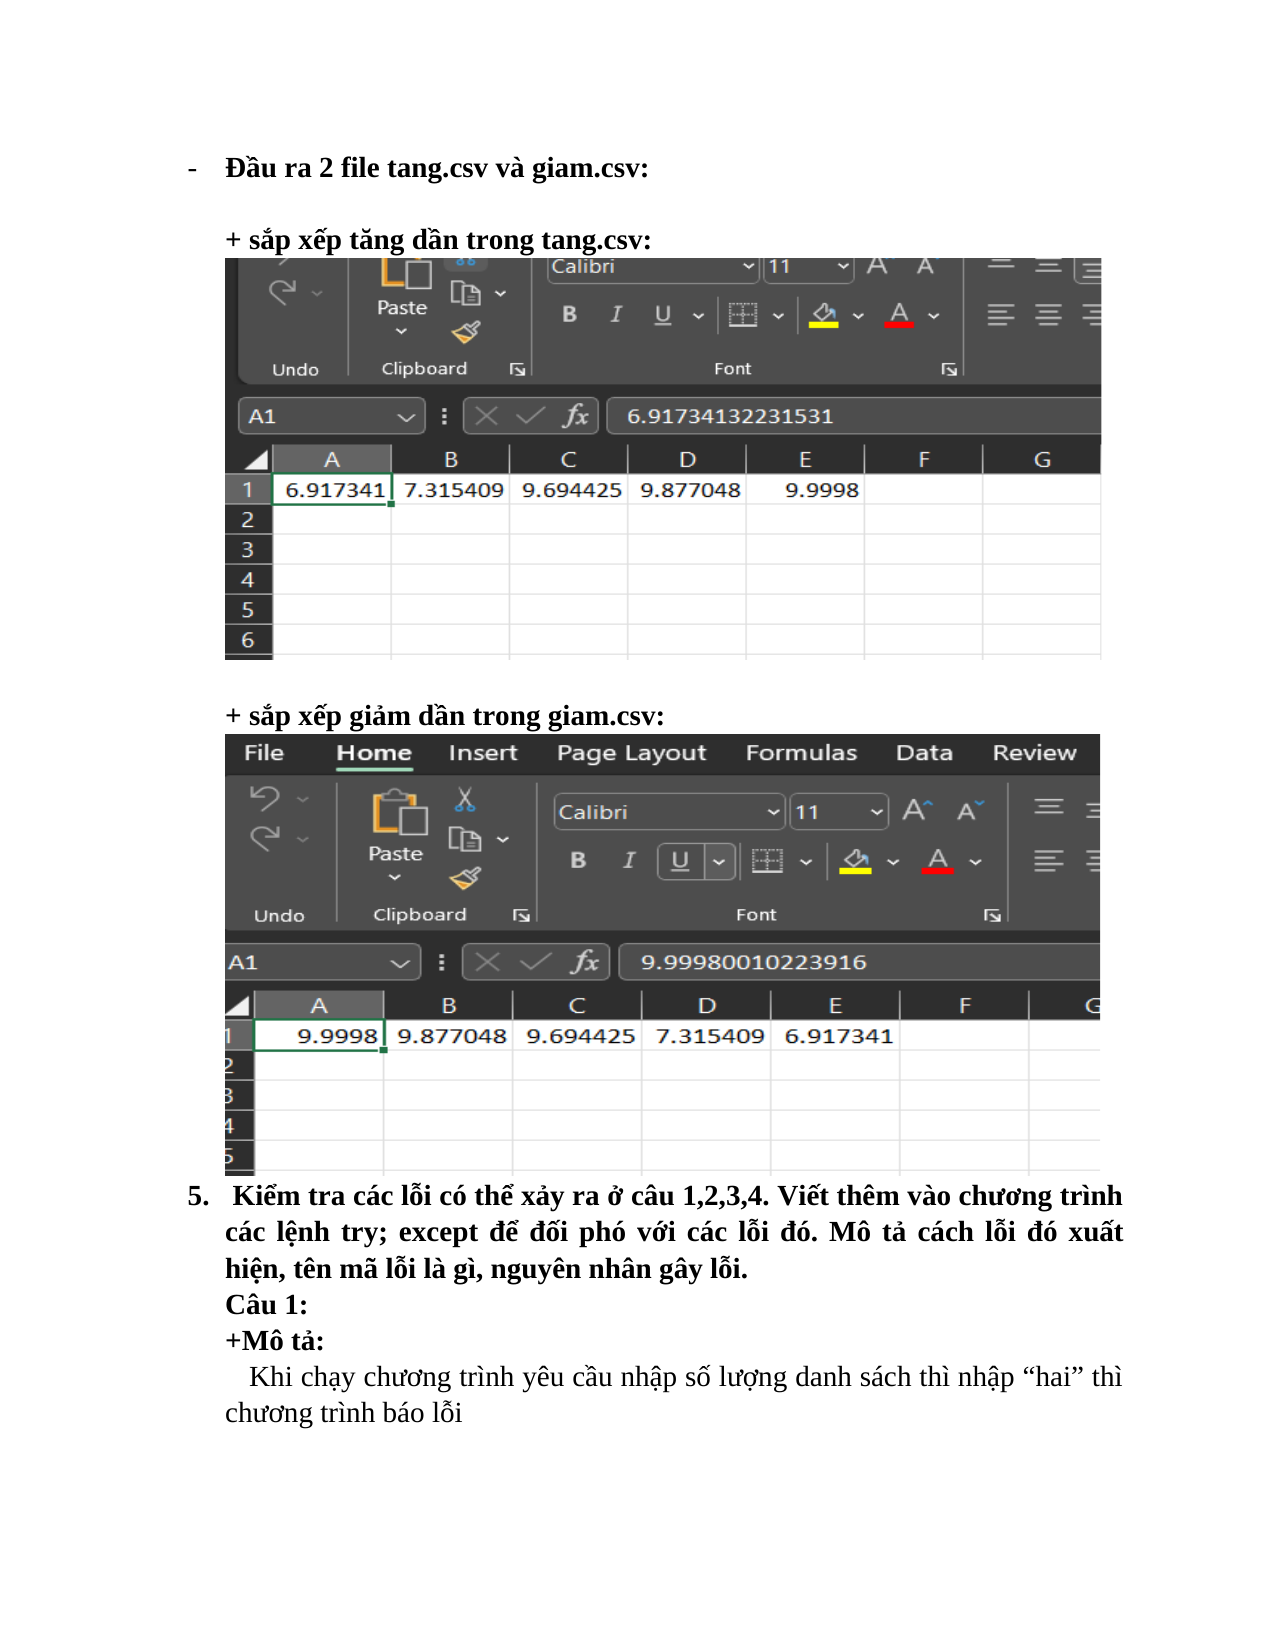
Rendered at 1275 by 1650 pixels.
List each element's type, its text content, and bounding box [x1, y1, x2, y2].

list + sắp xếp giảm dần trong giam.csv: [225, 698, 1125, 732]
list Khi chạy chương trình yêu cầu nhập số lượng danh sách thì nhập “hai” thì chương trình báo lỗi [225, 1359, 1125, 1429]
list Câu 1: [225, 1287, 1125, 1320]
picture [225, 734, 1100, 1176]
list Kiểm tra các lỗi có thể xảy ra ở câu 1,2,3,4. Viết thêm vào chương trình các lệnh try; except để đối phó với các lỗi đó. Mô tả cách lỗi đó xuất hiện, tên mã lỗi là gì, nguyên nhân gây lỗi. [187, 1178, 1125, 1284]
picture [225, 258, 1102, 660]
list + sắp xếp tăng dần trong tang.csv: [225, 222, 1125, 256]
list +Mô tả: [225, 1323, 1125, 1357]
list Đầu ra 2 file tang.csv và giam.csv: [187, 150, 1125, 183]
